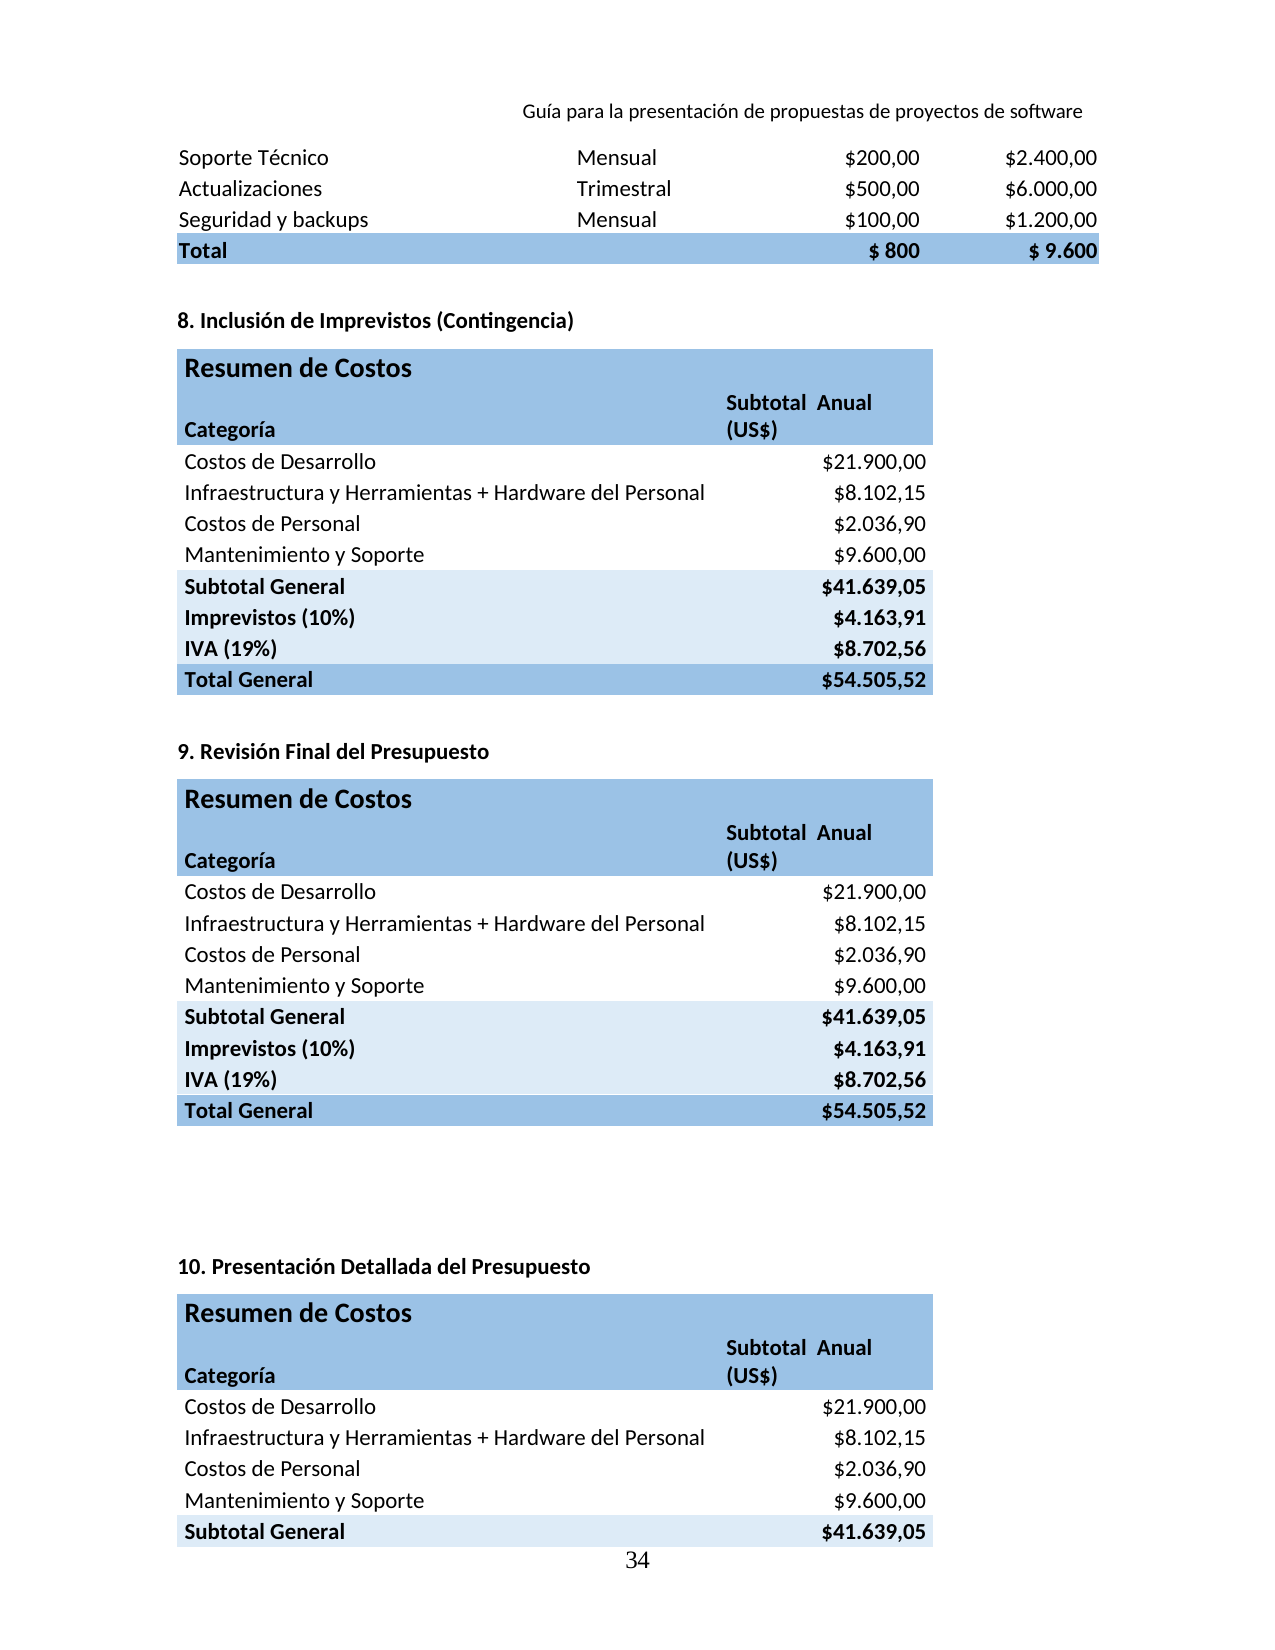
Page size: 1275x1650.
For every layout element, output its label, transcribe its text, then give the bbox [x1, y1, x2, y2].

table_cell Trimestral [575, 171, 762, 202]
table_cell IVA (19%) [177, 1063, 719, 1094]
table_cell $41.639,05 [719, 570, 933, 601]
table_cell Infraestructura y Herramientas + Hardware del Personal [177, 907, 719, 938]
table_cell Total General [177, 664, 719, 695]
table_cell Costos de Desarrollo [177, 876, 719, 907]
table_cell $9.600,00 [719, 539, 933, 570]
table_cell Subtotal Anual (US$) [719, 1331, 933, 1390]
table_cell Soporte Técnico [177, 140, 575, 171]
text 8. Inclusión de Imprevistos (Contingencia) [177, 307, 1100, 334]
table_cell $41.639,05 [719, 1001, 933, 1032]
table_cell $ 800 [762, 233, 921, 264]
table_cell $54.505,52 [719, 664, 933, 695]
table_cell $4.163,91 [719, 601, 933, 633]
table_cell Seguridad y backups [177, 202, 575, 233]
table_cell Total General [177, 1095, 719, 1126]
table_cell $21.900,00 [719, 876, 933, 907]
table_cell Costos de Desarrollo [177, 1390, 719, 1422]
table_cell Costos de Personal [177, 508, 719, 539]
table_cell $8.102,15 [719, 1422, 933, 1453]
table_cell $200,00 [762, 140, 921, 171]
table_cell Subtotal Anual (US$) [719, 817, 933, 876]
table_cell Costos de Personal [177, 1453, 719, 1484]
table_cell $8.102,15 [719, 907, 933, 938]
table_cell $4.163,91 [719, 1032, 933, 1063]
table_cell Infraestructura y Herramientas + Hardware del Personal [177, 1422, 719, 1453]
table_cell $8.102,15 [719, 476, 933, 508]
table_cell Mantenimiento y Soporte [177, 1484, 719, 1515]
table_cell $ 9.600 [921, 233, 1099, 264]
table_cell $2.400,00 [921, 140, 1099, 171]
table_cell $1.200,00 [921, 202, 1099, 233]
table_cell Costos de Desarrollo [177, 445, 719, 476]
table_cell Subtotal General [177, 1515, 719, 1547]
table_cell Mantenimiento y Soporte [177, 539, 719, 570]
table_header [719, 779, 933, 817]
table_cell $500,00 [762, 171, 921, 202]
table_cell IVA (19%) [177, 633, 719, 664]
table_cell $100,00 [762, 202, 921, 233]
table_cell $8.702,56 [719, 1063, 933, 1094]
table_cell Categoría [177, 817, 719, 876]
table_cell $9.600,00 [719, 970, 933, 1001]
table_header [719, 349, 933, 386]
table_cell $41.639,05 [719, 1515, 933, 1547]
table_header [719, 1294, 933, 1331]
table_cell Mensual [575, 140, 762, 171]
table_cell Subtotal Anual (US$) [719, 386, 933, 445]
table_cell Imprevistos (10%) [177, 1032, 719, 1063]
table_cell Subtotal General [177, 1001, 719, 1032]
table_cell $2.036,90 [719, 508, 933, 539]
text 9. Revisión Final del Presupuesto [177, 737, 1100, 765]
table_cell $9.600,00 [719, 1484, 933, 1515]
table_cell Imprevistos (10%) [177, 601, 719, 633]
table_header Resumen de Costos [177, 779, 719, 817]
table_cell Infraestructura y Herramientas + Hardware del Personal [177, 476, 719, 508]
table_cell $21.900,00 [719, 1390, 933, 1422]
table_cell $2.036,90 [719, 938, 933, 969]
text 10. Presentación Detallada del Presupuesto [177, 1252, 1100, 1280]
table_cell Costos de Personal [177, 938, 719, 969]
table_cell [575, 233, 762, 264]
table_header Resumen de Costos [177, 349, 719, 386]
table_cell $2.036,90 [719, 1453, 933, 1484]
table_cell $54.505,52 [719, 1095, 933, 1126]
table_cell Subtotal General [177, 570, 719, 601]
table_cell Categoría [177, 1331, 719, 1390]
table_cell Total [177, 233, 575, 264]
table_cell Actualizaciones [177, 171, 575, 202]
table_header Resumen de Costos [177, 1294, 719, 1331]
table_cell Mantenimiento y Soporte [177, 970, 719, 1001]
table_cell Categoría [177, 386, 719, 445]
table_cell $21.900,00 [719, 445, 933, 476]
table_cell $8.702,56 [719, 633, 933, 664]
table_cell $6.000,00 [921, 171, 1099, 202]
table_cell Mensual [575, 202, 762, 233]
